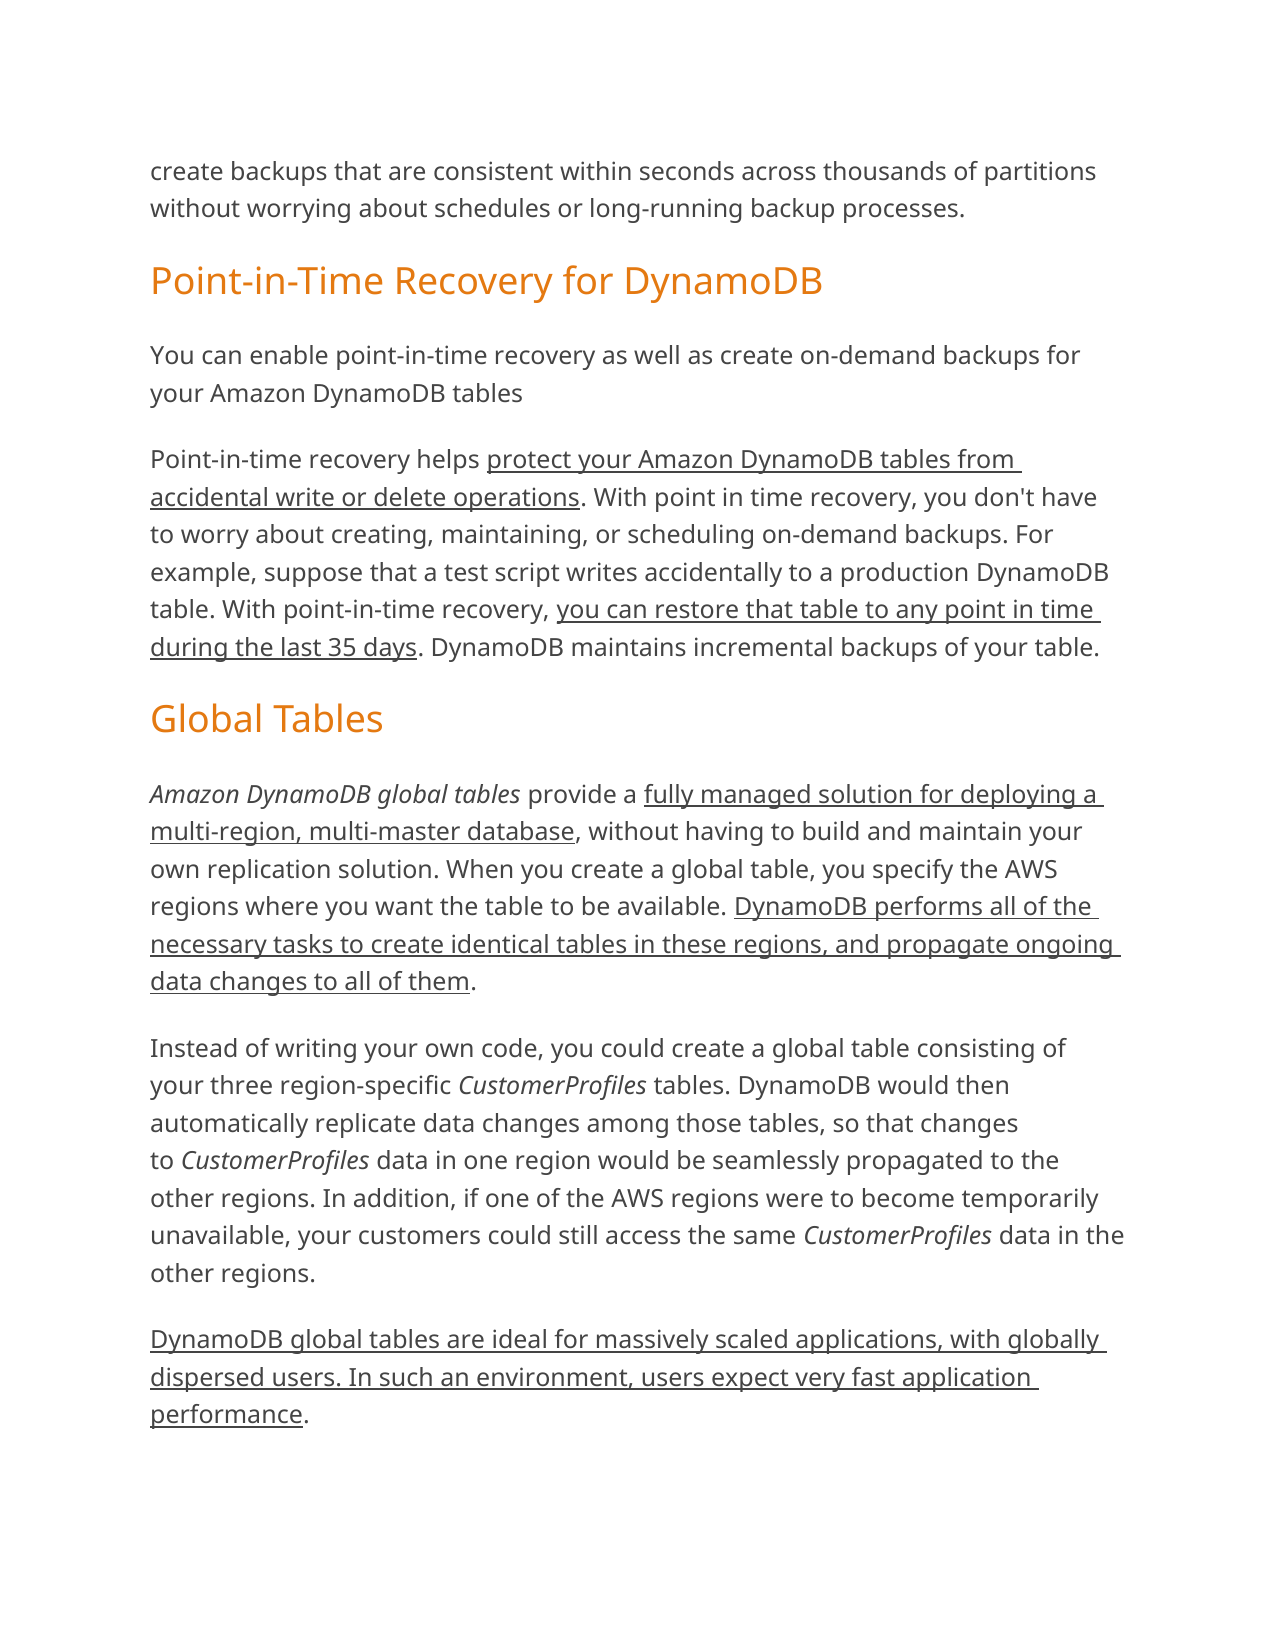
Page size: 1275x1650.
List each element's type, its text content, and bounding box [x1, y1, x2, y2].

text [150, 150, 1125, 225]
text Instead of writing your own code, you could create a global table consisting of your three region-specific CustomerProfiles tables. DynamoDB would then automatically replicate data changes among those tables, so that changes to CustomerProfiles data in one region would be seamlessly propagated to the other regions. In addition, if one of the AWS regions were to become temporarily unavailable, your customers could still access the same CustomerProfiles data in the other regions. [150, 1027, 1125, 1289]
text You can enable point-in-time recovery as well as create on-demand backups for your Amazon DynamoDB tables [150, 334, 1125, 409]
text Amazon DynamoDB global tables provide a fully managed solution for deploying a multi-region, multi-master database, without having to build and maintain your own replication solution. When you create a global table, you specify the AWS regions where you want the table to be available. DynamoDB performs all of the necessary tasks to create identical tables in these regions, and propagate ongoing data changes to all of them. [150, 773, 1125, 998]
text DynamoDB global tables are ideal for massively scaled applications, with globally dispersed users. In such an environment, users expect very fast application performance. [150, 1319, 1125, 1431]
subtitle Global Tables [150, 693, 1125, 744]
text Point-in-time recovery helps protect your Amazon DynamoDB tables from accidental write or delete operations. With point in time recovery, you don't have to worry about creating, maintaining, or scheduling on-demand backups. For example, suppose that a test script writes accidentally to a production DynamoDB table. With point-in-time recovery, you can restore that table to any point in time during the last 35 days. DynamoDB maintains incremental backups of your table. [150, 438, 1125, 663]
subtitle Point-in-Time Recovery for DynamoDB [150, 254, 1125, 305]
